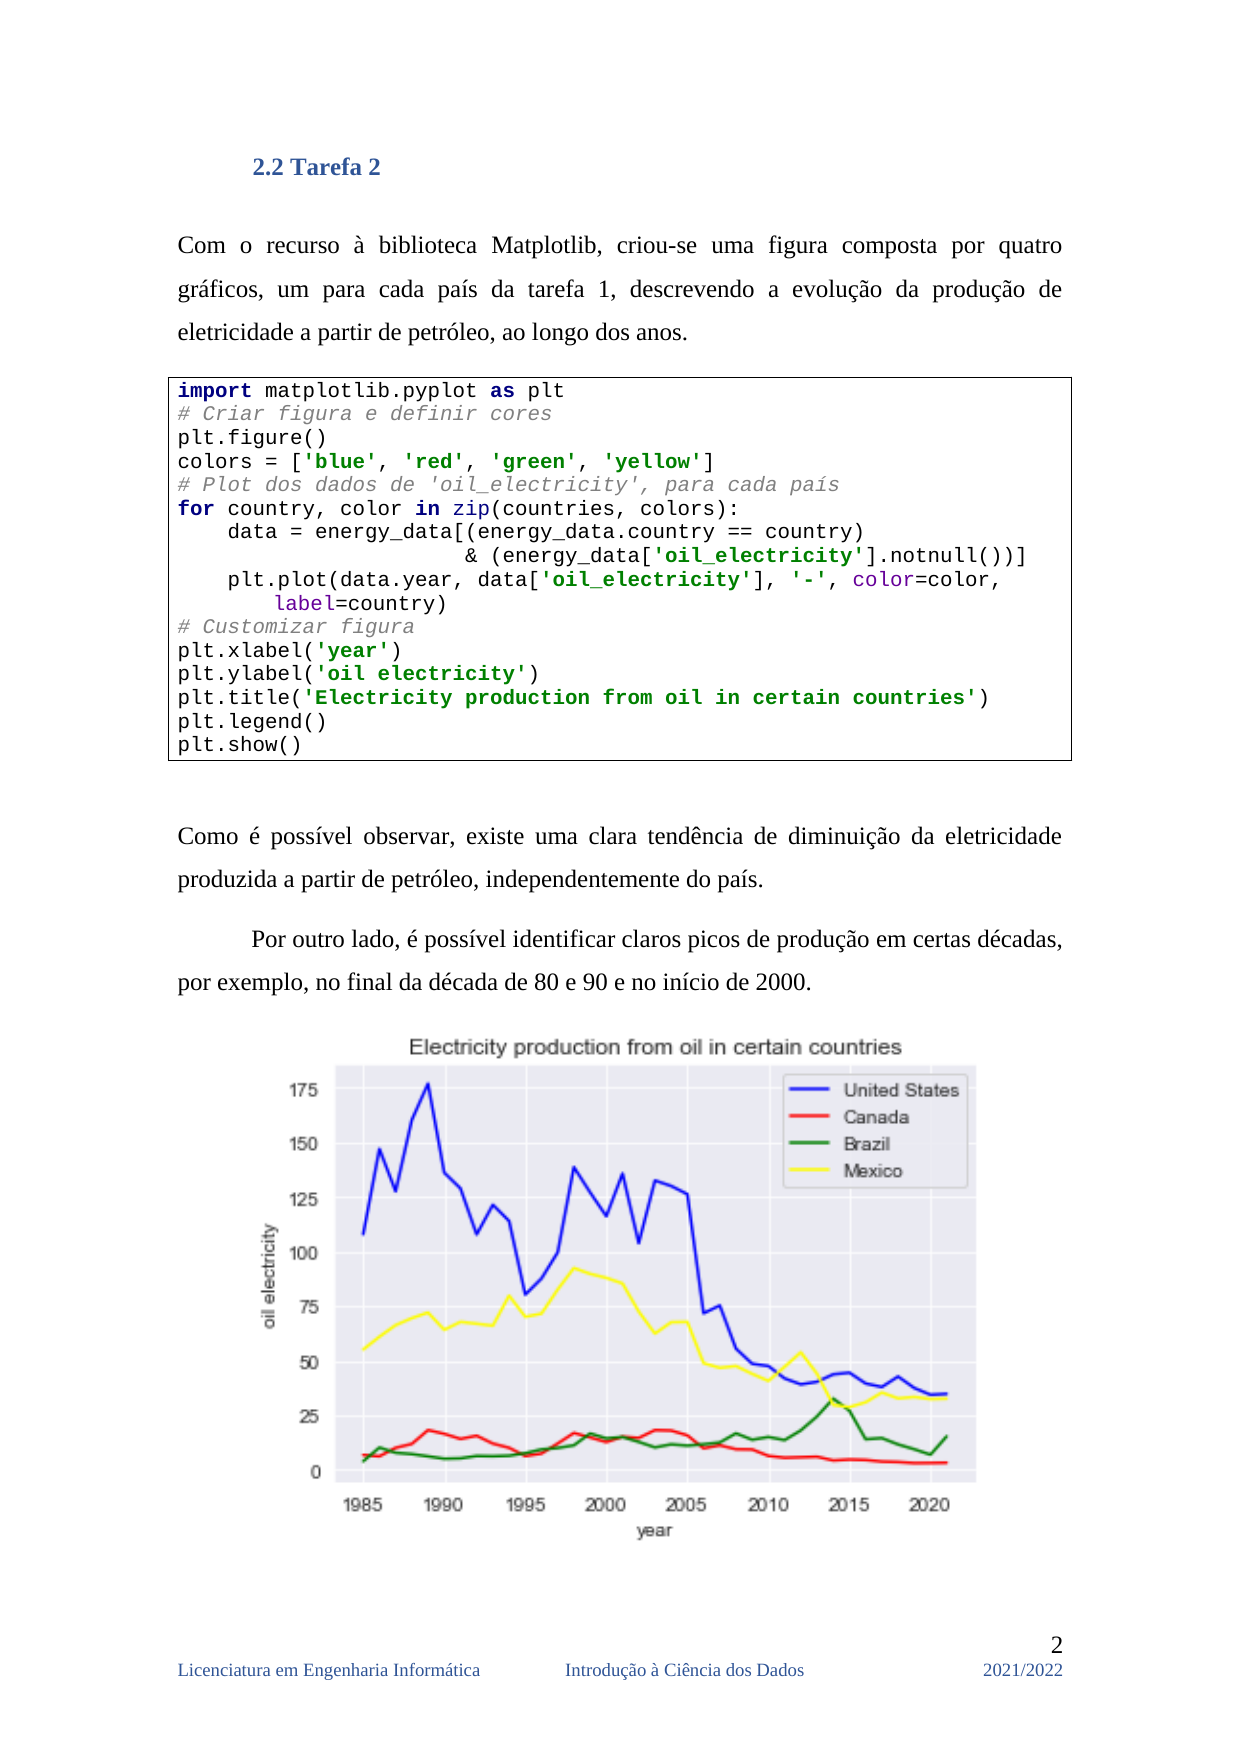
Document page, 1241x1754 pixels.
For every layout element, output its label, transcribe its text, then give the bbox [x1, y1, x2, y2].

text import matplotlib.pyplot as plt # Criar figura e definir cores plt.figure() colors = ['blue', 'red', 'green', 'yellow'] # Plot dos dados de 'oil_electricity', para cada país for country, color in zip(countries, colors): data = energy_data[(energy_data.country == country) & (energy_data['oil_electricity'].notnull())] plt.plot(data.year, data['oil_electricity'], '-', color=color, [169, 378, 1071, 589]
text Por outro lado, é possível identificar claros picos de produção em certas décadas, por exemplo, no final da década de 80 e 90 e no início de 2000. [177, 924, 1063, 996]
text Com o recurso à biblioteca Matplotlib, criou-se uma figura composta por quatro gráficos, um para cada país da tarefa 1, descrevendo a evolução da produção de eletricidade a partir de petróleo, ao longo dos anos. [177, 231, 1063, 346]
picture [250, 1026, 990, 1552]
list Tarefa 2 [252, 152, 1063, 181]
text Como é possível observar, existe uma clara tendência de diminuição da eletricidade produzida a partir de petróleo, independentemente do país. [177, 821, 1063, 893]
text label=country) # Customizar figura plt.xlabel('year') plt.ylabel('oil electricity') plt.title('Electricity production from oil in certain countries') plt.legend() plt.show() [169, 589, 1071, 760]
